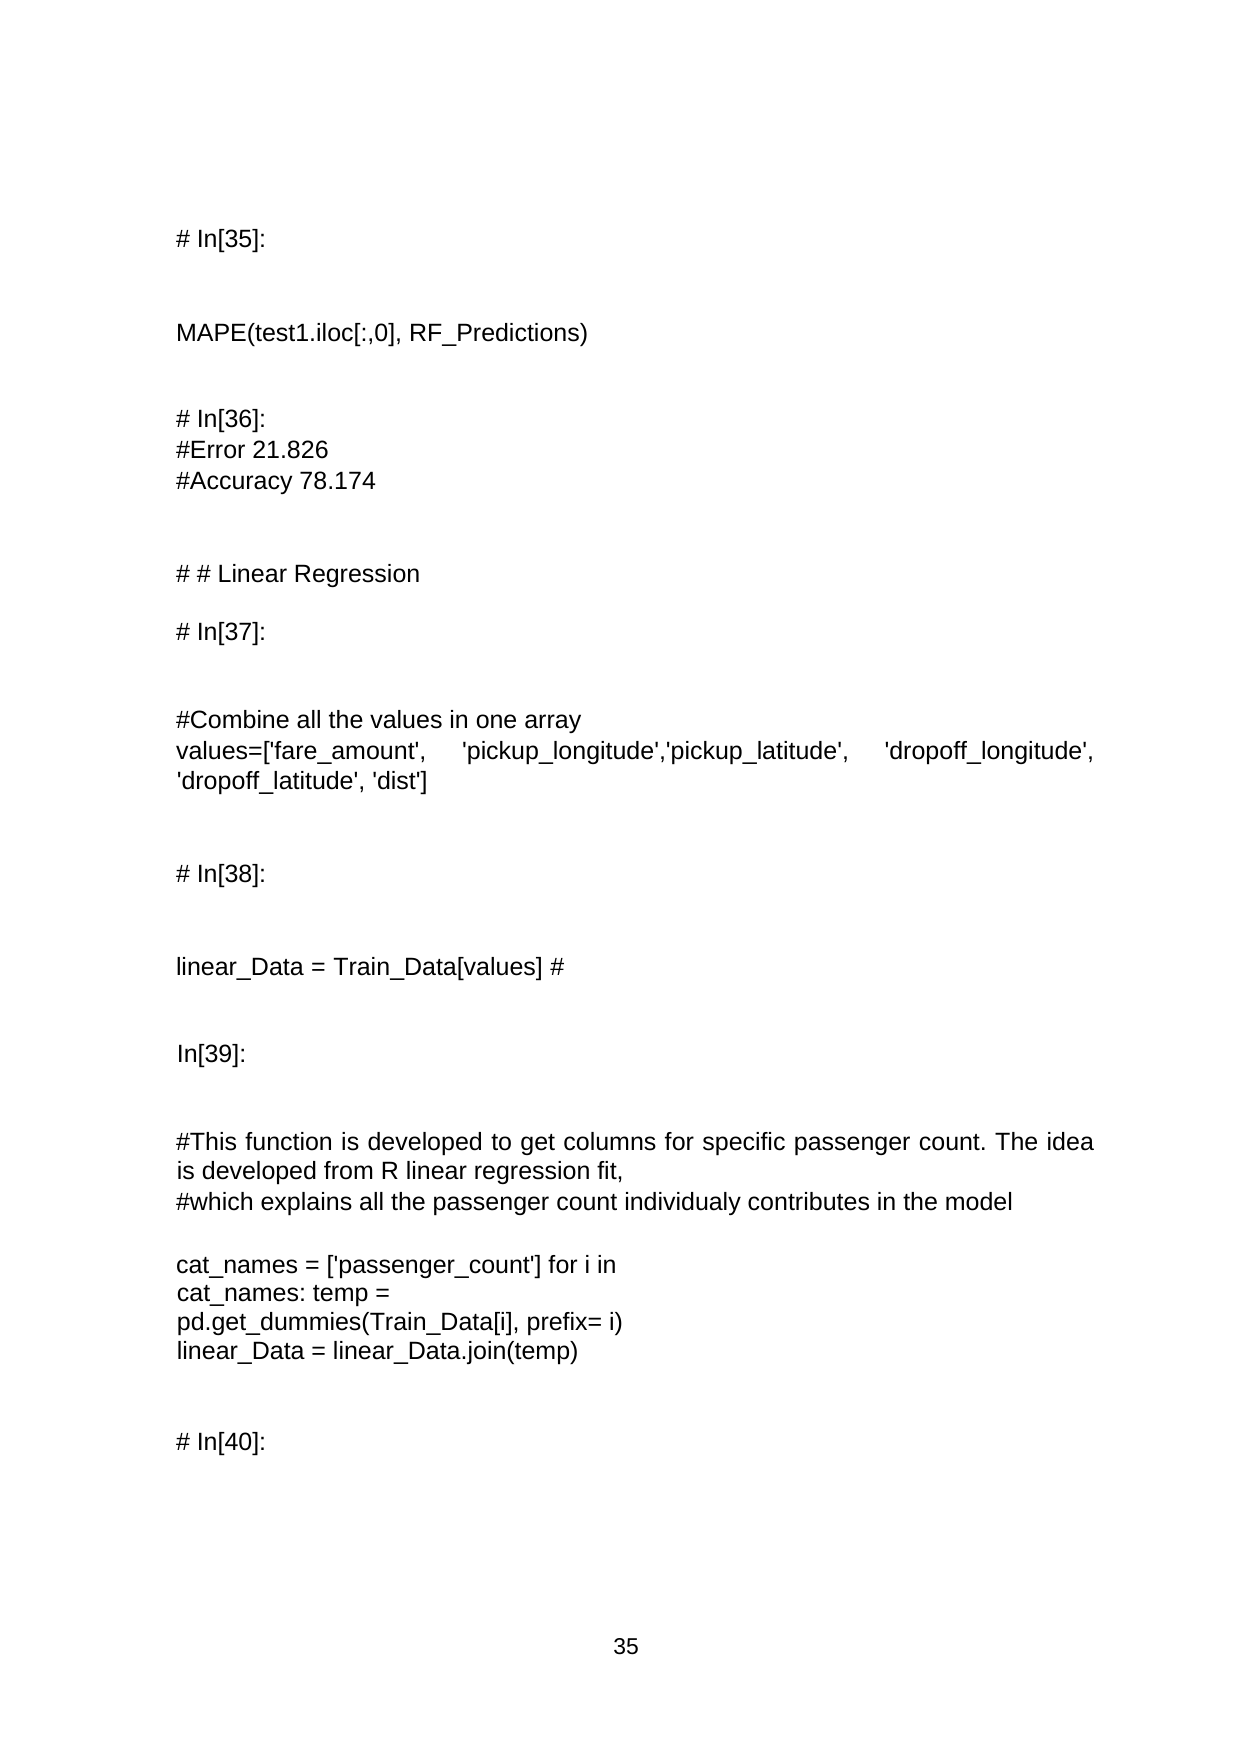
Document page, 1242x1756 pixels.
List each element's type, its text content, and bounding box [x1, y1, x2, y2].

text MAPE(test1.iloc[:,0], RF_Predictions) [176, 318, 1095, 346]
text #Error 21.826 [176, 435, 1095, 464]
text cat_names = ['passenger_count'] for i in cat_names: temp = pd.get_dummies(Train_Data[i], prefix= i) linear_Data = linear_Data.join(temp) [176, 1250, 736, 1365]
text #which explains all the passenger count individualy contributes in the model [176, 1187, 1095, 1216]
text #Combine all the values in one array [176, 705, 1095, 734]
text # In[38]: [176, 859, 1095, 888]
text # In[40]: [176, 1427, 1095, 1456]
text # # Linear Regression [176, 559, 1095, 588]
text values=['fare_amount', 'pickup_longitude','pickup_latitude', 'dropoff_longitude', 'dropoff_latitude', 'dist'] [176, 736, 1095, 794]
text #Accuracy 78.174 [176, 466, 1095, 495]
text #This function is developed to get columns for specific passenger count. The idea is developed from R linear regression fit, [176, 1127, 1095, 1185]
text # In[37]: [176, 617, 1095, 645]
text # In[35]: [176, 224, 1095, 253]
text # In[36]: [176, 404, 1095, 432]
text linear_Data = Train_Data[values] # In[39]: [176, 952, 565, 1067]
